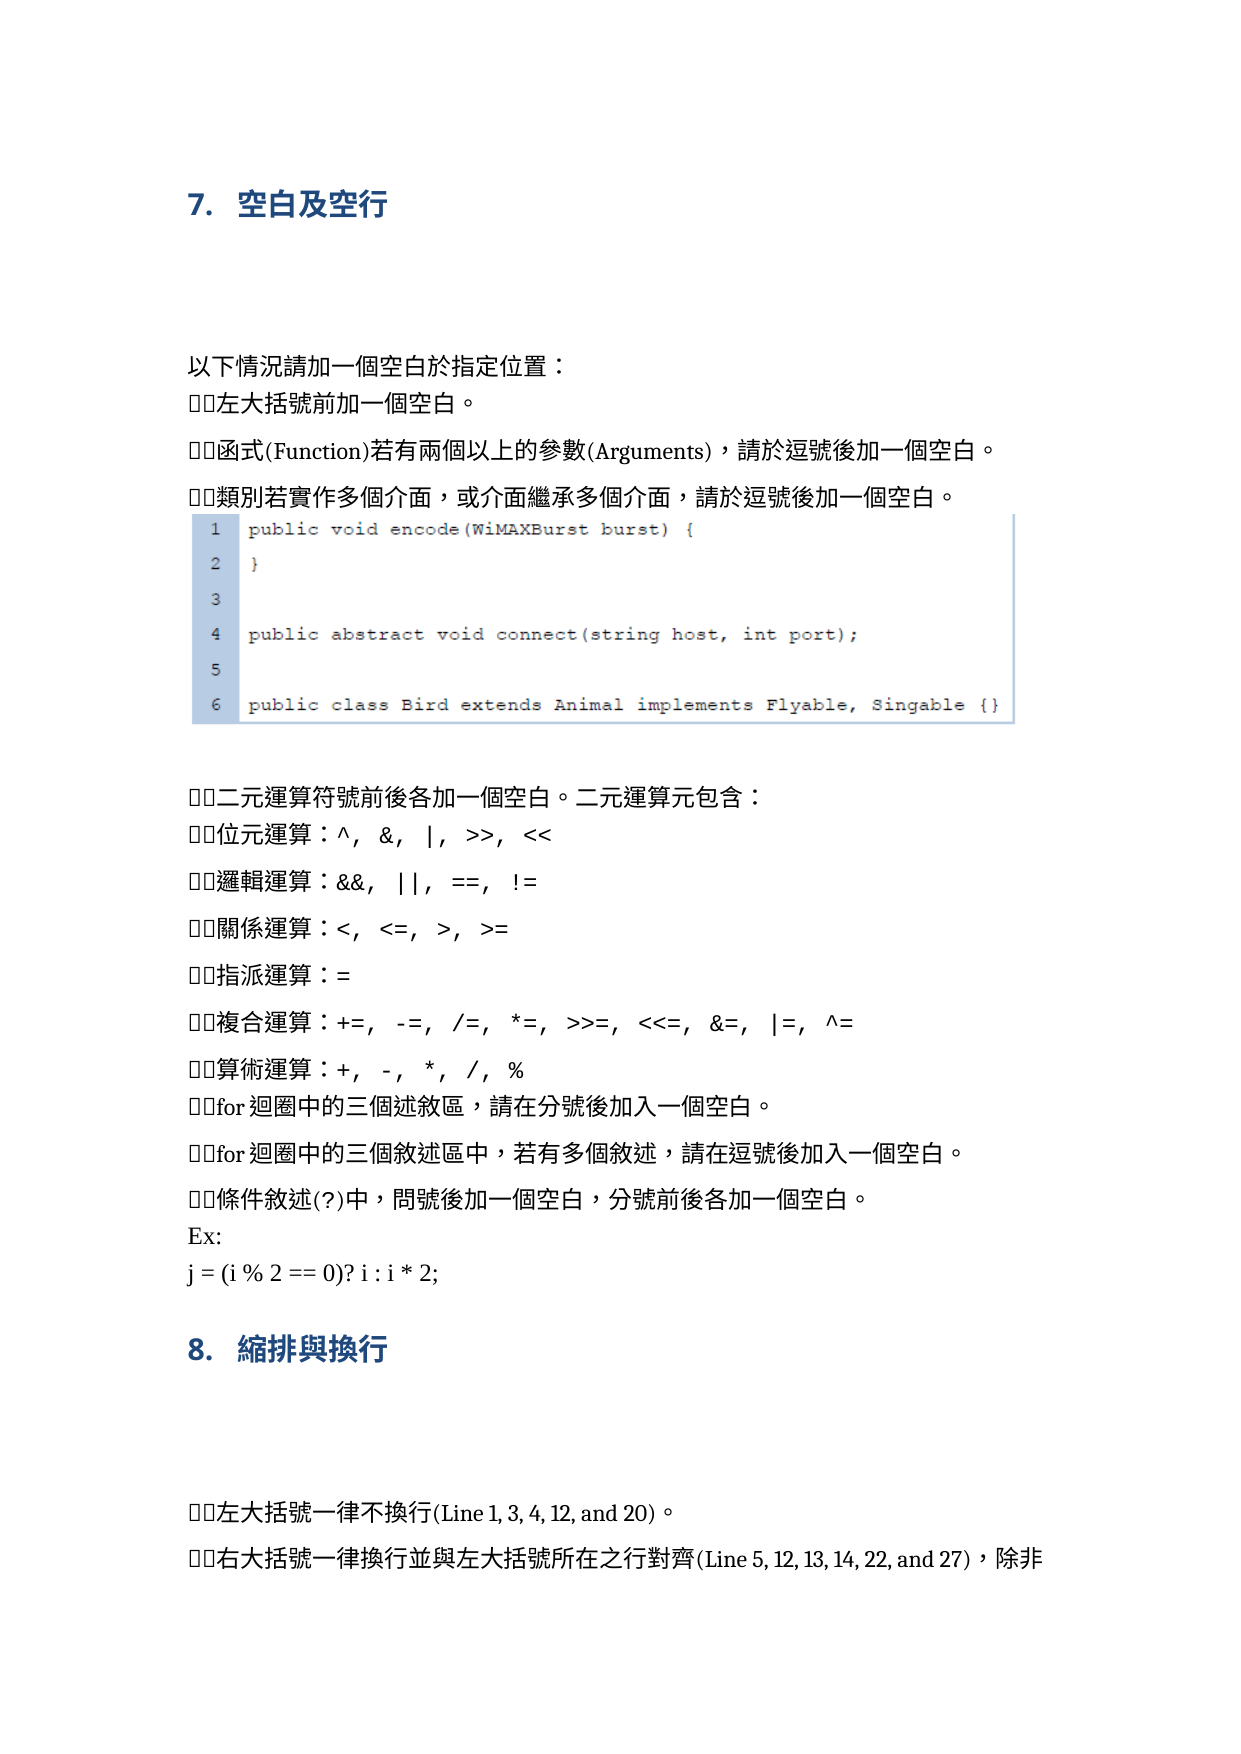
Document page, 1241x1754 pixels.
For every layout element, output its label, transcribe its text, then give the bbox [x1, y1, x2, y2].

text 類別若實作多個介面，或介面繼承多個介面，請於逗號後加一個空白。 [187, 477, 1053, 515]
text for迴圈中的三個敘述區中，若有多個敘述，請在逗號後加入一個空白。 [187, 1133, 1053, 1170]
text j = (i % 2 == 0)? i : i * 2; [187, 1254, 1053, 1292]
subtitle 縮排與換行 [187, 1310, 1053, 1385]
text 以下情況請加一個空白於指定位置： [187, 346, 1053, 383]
text 條件敘述(?)中，問號後加一個空白，分號前後各加一個空白。 [187, 1179, 1053, 1217]
text 邏輯運算：&&, ||, ==, != [187, 862, 1053, 899]
text 複合運算：+=, -=, /=, *=, >>=, <<=, &=, |=, ^= [187, 1002, 1053, 1040]
picture [187, 514, 1027, 732]
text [187, 1538, 1053, 1576]
text 指派運算：= [187, 955, 1053, 993]
text 函式(Function)若有兩個以上的參數(Arguments)，請於逗號後加一個空白。 [187, 430, 1053, 468]
text 算術運算：+, -, *, /, % [187, 1049, 1053, 1087]
text 左大括號前加一個空白。 [187, 383, 1053, 421]
text 關係運算：<, <=, >, >= [187, 908, 1053, 946]
text 二元運算符號前後各加一個空白。二元運算元包含： [187, 777, 1053, 815]
text for迴圈中的三個述敘區，請在分號後加入一個空白。 [187, 1087, 1053, 1124]
text 位元運算：^, &, |, >>, << [187, 815, 1053, 852]
subtitle 空白及空行 [187, 164, 1053, 239]
text Ex: [187, 1217, 1053, 1254]
text 左大括號一律不換行(Line 1, 3, 4, 12, and 20)。 [187, 1492, 1053, 1529]
